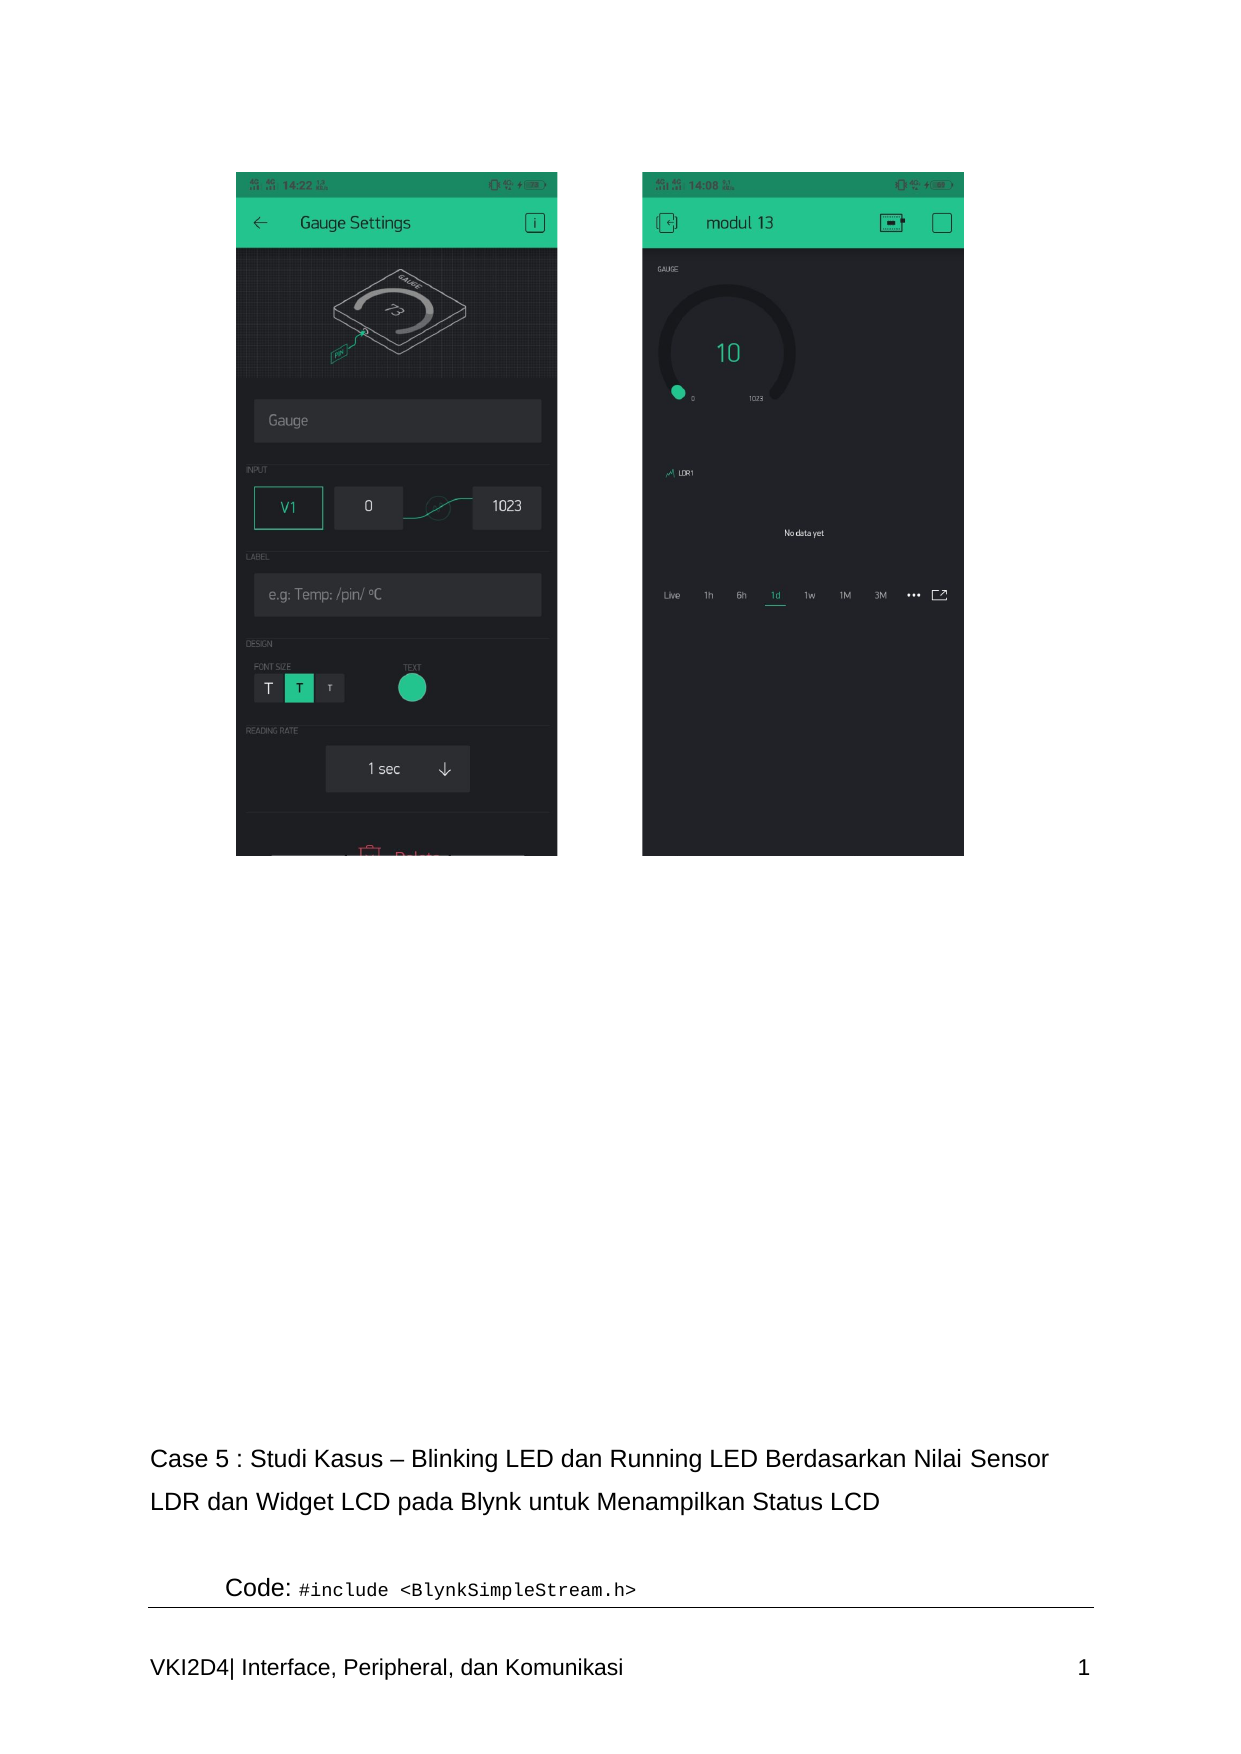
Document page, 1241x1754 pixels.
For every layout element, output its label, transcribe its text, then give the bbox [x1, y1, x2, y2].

text Case 5 : Studi Kasus – Blinking LED dan Running LED Berdasarkan Nilai Sensor LDR dan Widget LCD pada Blynk untuk Menampilkan Status LCD [150, 1444, 1090, 1516]
picture [641, 172, 964, 853]
picture [235, 172, 558, 854]
list Code: #include <BlynkSimpleStream.h> [225, 1573, 1090, 1602]
